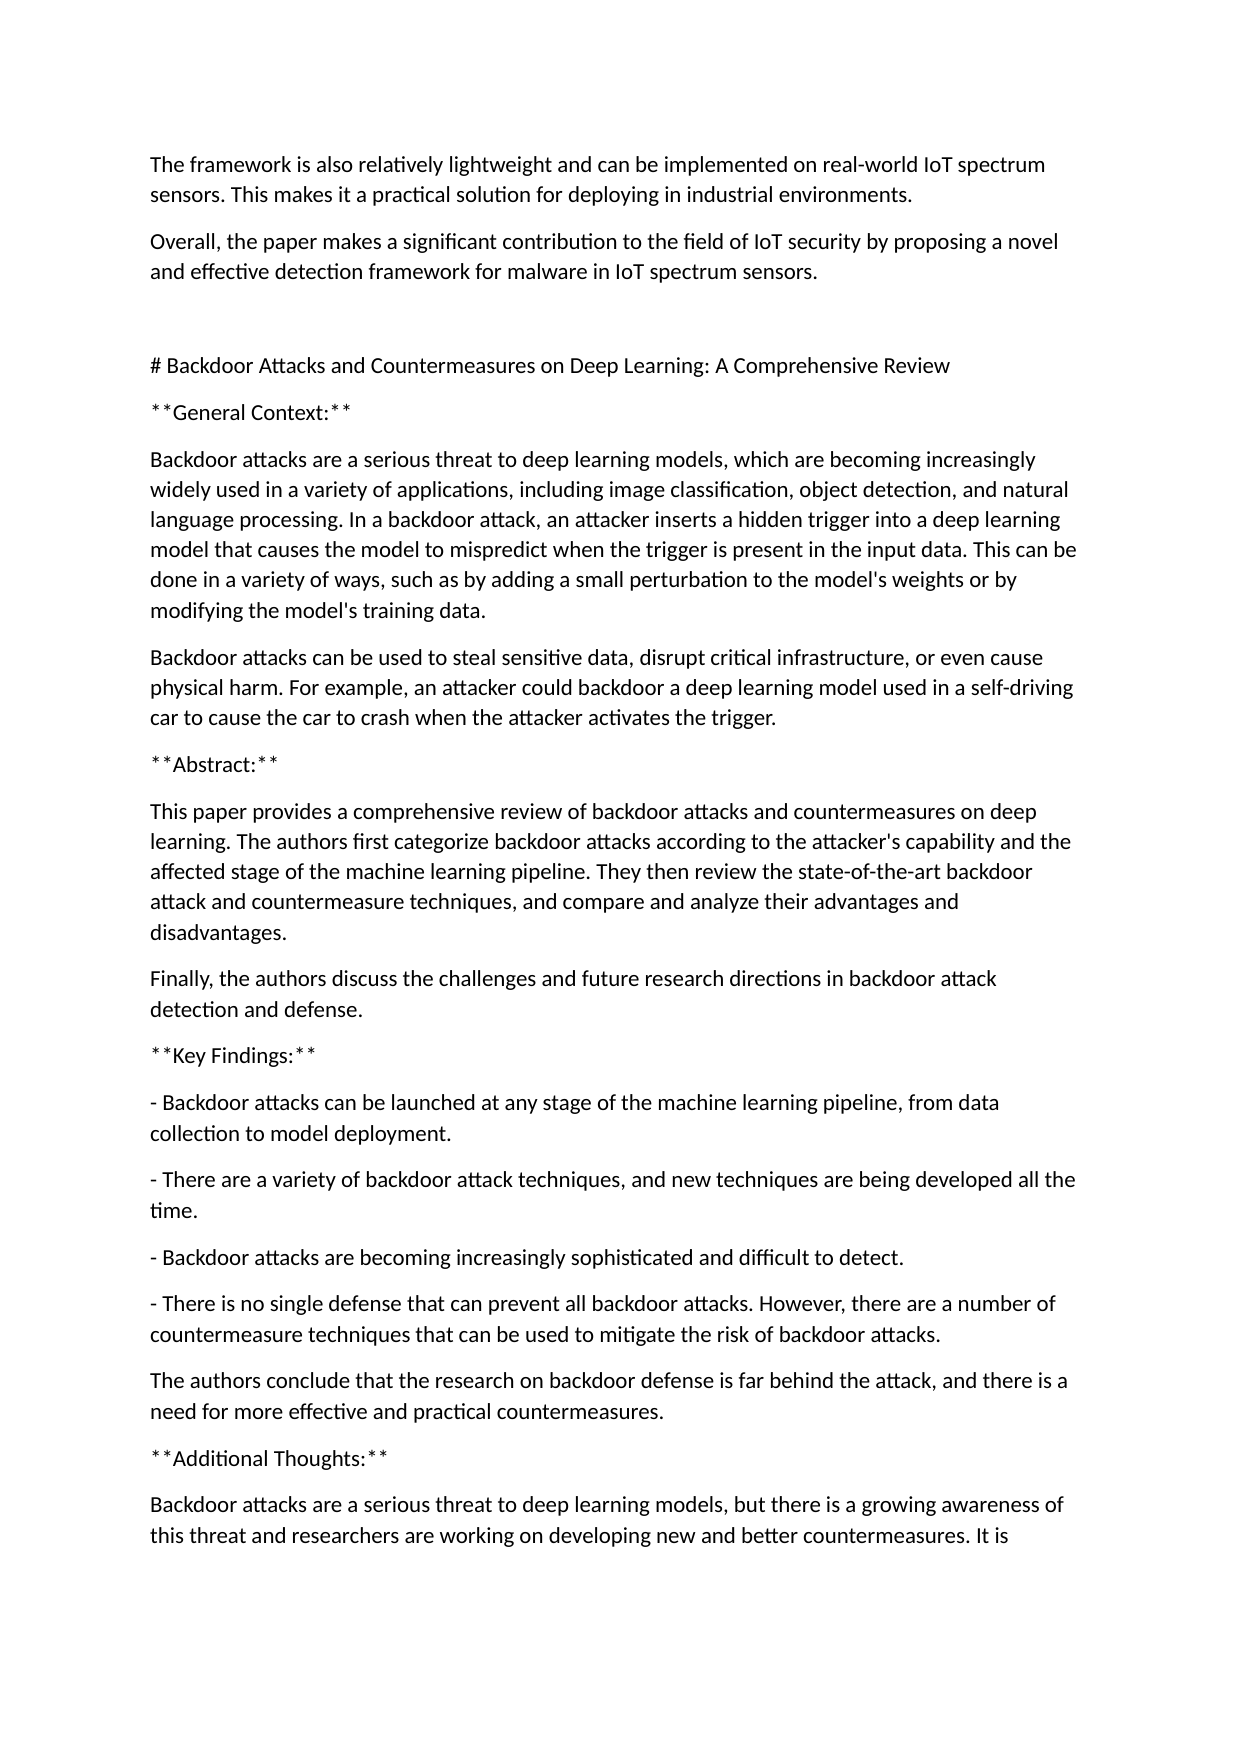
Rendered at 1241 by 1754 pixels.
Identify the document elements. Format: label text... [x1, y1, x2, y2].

text - Backdoor attacks are becoming increasingly sophisticated and difficult to detect. [150, 1243, 1090, 1271]
text **General Context:** [150, 398, 1090, 426]
text Backdoor attacks can be used to steal sensitive data, disrupt critical infrastructure, or even cause physical harm. For example, an attacker could backdoor a deep learning model used in a self-driving car to cause the car to crash when the attacker activates the trigger. [150, 643, 1090, 731]
text - There is no single defense that can prevent all backdoor attacks. However, there are a number of countermeasure techniques that can be used to mitigate the risk of backdoor attacks. [150, 1289, 1090, 1348]
text Backdoor attacks are a serious threat to deep learning models, which are becoming increasingly widely used in a variety of applications, including image classification, object detection, and natural language processing. In a backdoor attack, an attacker inserts a hidden trigger into a deep learning model that causes the model to mispredict when the trigger is present in the input data. This can be done in a variety of ways, such as by adding a small perturbation to the model's weights or by modifying the model's training data. [150, 445, 1090, 624]
text **Abstract:** [150, 750, 1090, 778]
text This paper provides a comprehensive review of backdoor attacks and countermeasures on deep learning. The authors first categorize backdoor attacks according to the attacker's capability and the affected stage of the machine learning pipeline. They then review the state-of-the-art backdoor attack and countermeasure techniques, and compare and analyze their advantages and disadvantages. [150, 797, 1090, 946]
text **Key Findings:** [150, 1042, 1090, 1070]
text - Backdoor attacks can be launched at any stage of the machine learning pipeline, from data collection to model deployment. [150, 1088, 1090, 1147]
text - There are a variety of backdoor attack techniques, and new techniques are being developed all the time. [150, 1166, 1090, 1224]
text **Additional Thoughts:** [150, 1444, 1090, 1472]
text Overall, the paper makes a significant contribution to the field of IoT security by proposing a novel and effective detection framework for malware in IoT spectrum sensors. [150, 227, 1090, 285]
text The framework is also relatively lightweight and can be implemented on real-world IoT spectrum sensors. This makes it a practical solution for deploying in industrial environments. [150, 150, 1090, 208]
text # Backdoor Attacks and Countermeasures on Deep Learning: A Comprehensive Review [150, 351, 1090, 379]
text Finally, the authors discuss the challenges and future research directions in backdoor attack detection and defense. [150, 964, 1090, 1023]
text The authors conclude that the research on backdoor defense is far behind the attack, and there is a need for more effective and practical countermeasures. [150, 1367, 1090, 1425]
